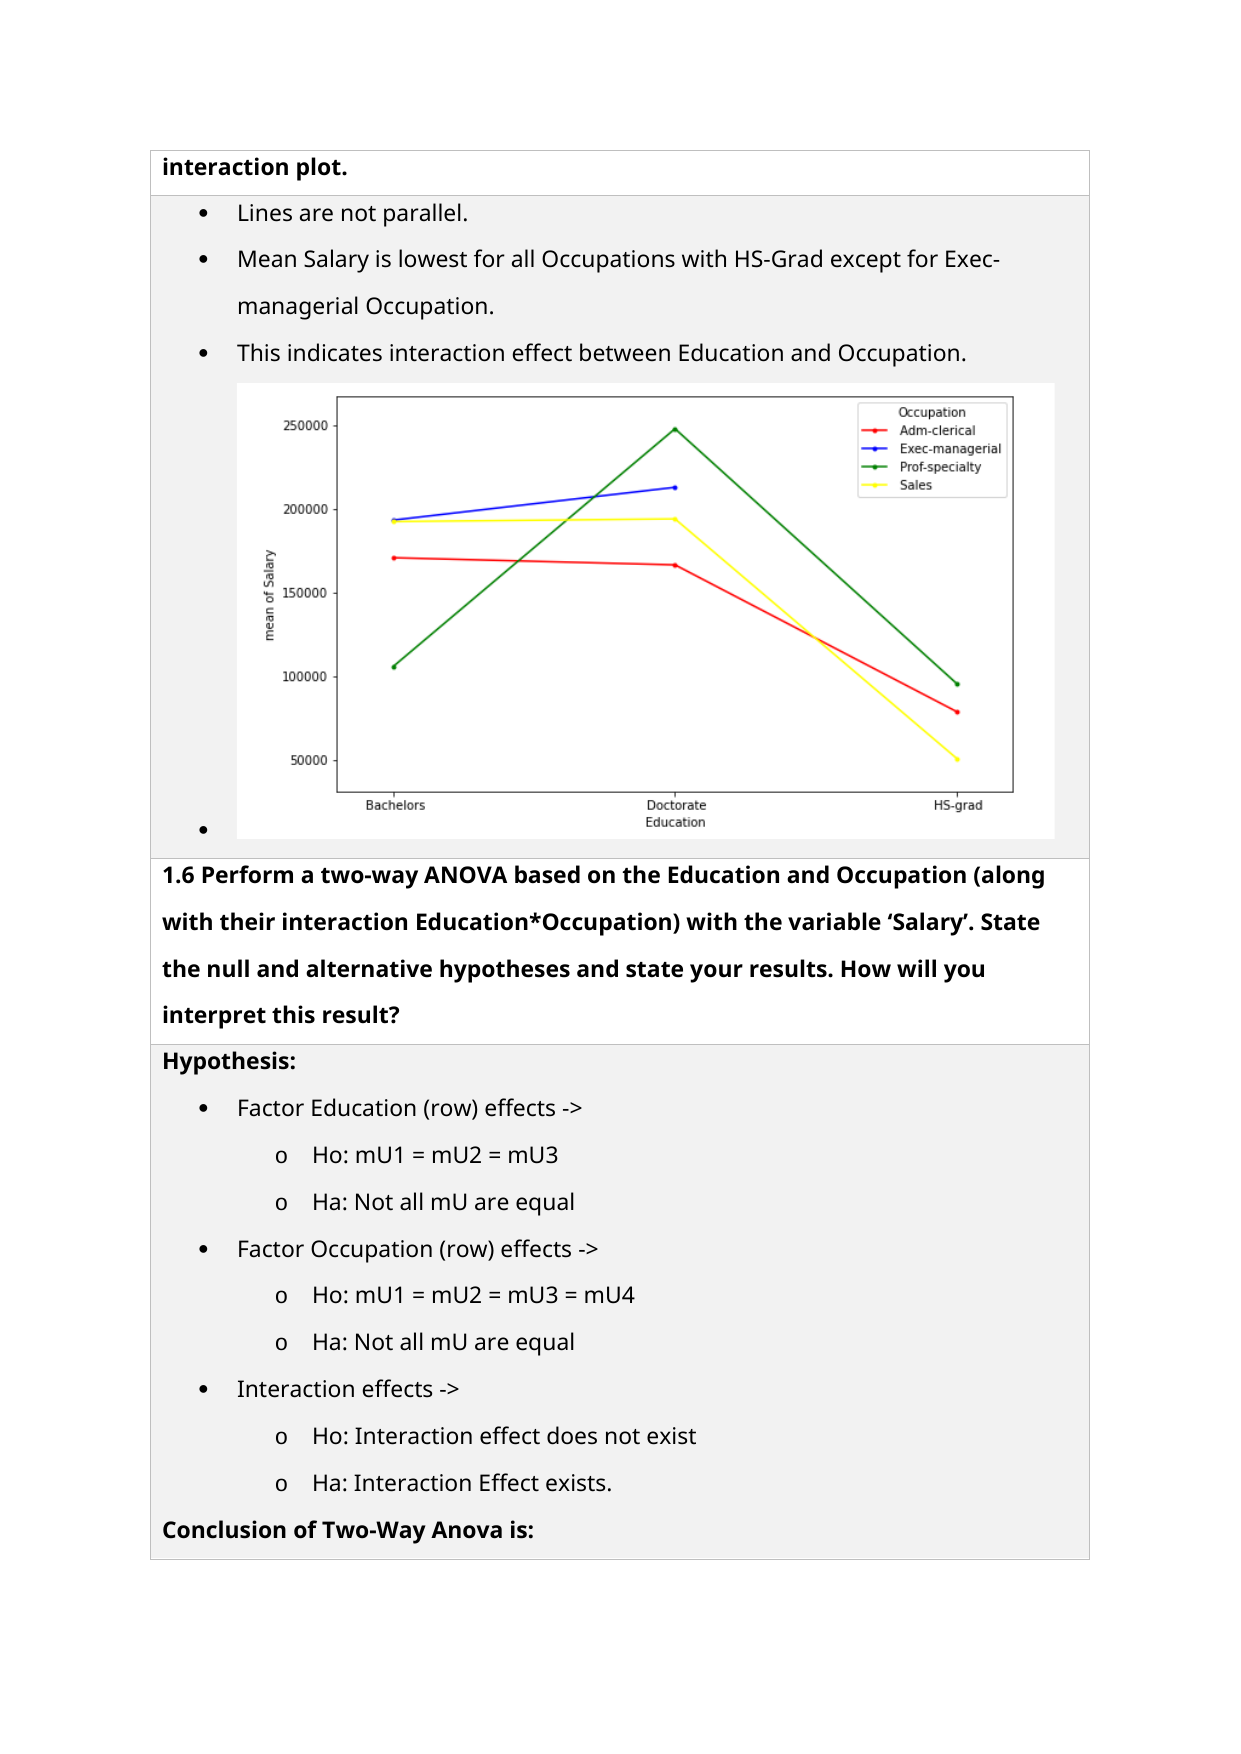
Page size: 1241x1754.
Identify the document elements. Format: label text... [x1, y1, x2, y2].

table_cell Lines are not parallel. Mean Salary is lowest for all Occupations with HS-Grad except for Exec-managerial Occupation. This indicates interaction effect between Education and Occupation. [151, 196, 1089, 858]
table_cell 1.6 Perform a two-way ANOVA based on the Education and Occupation (along with their interaction Education*Occupation) with the variable ‘Salary’. State the null and alternative hypotheses and state your results. How will you interpret this result? [151, 859, 1089, 1044]
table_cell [151, 1045, 1089, 1558]
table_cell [151, 151, 1089, 195]
picture [236, 383, 1055, 839]
